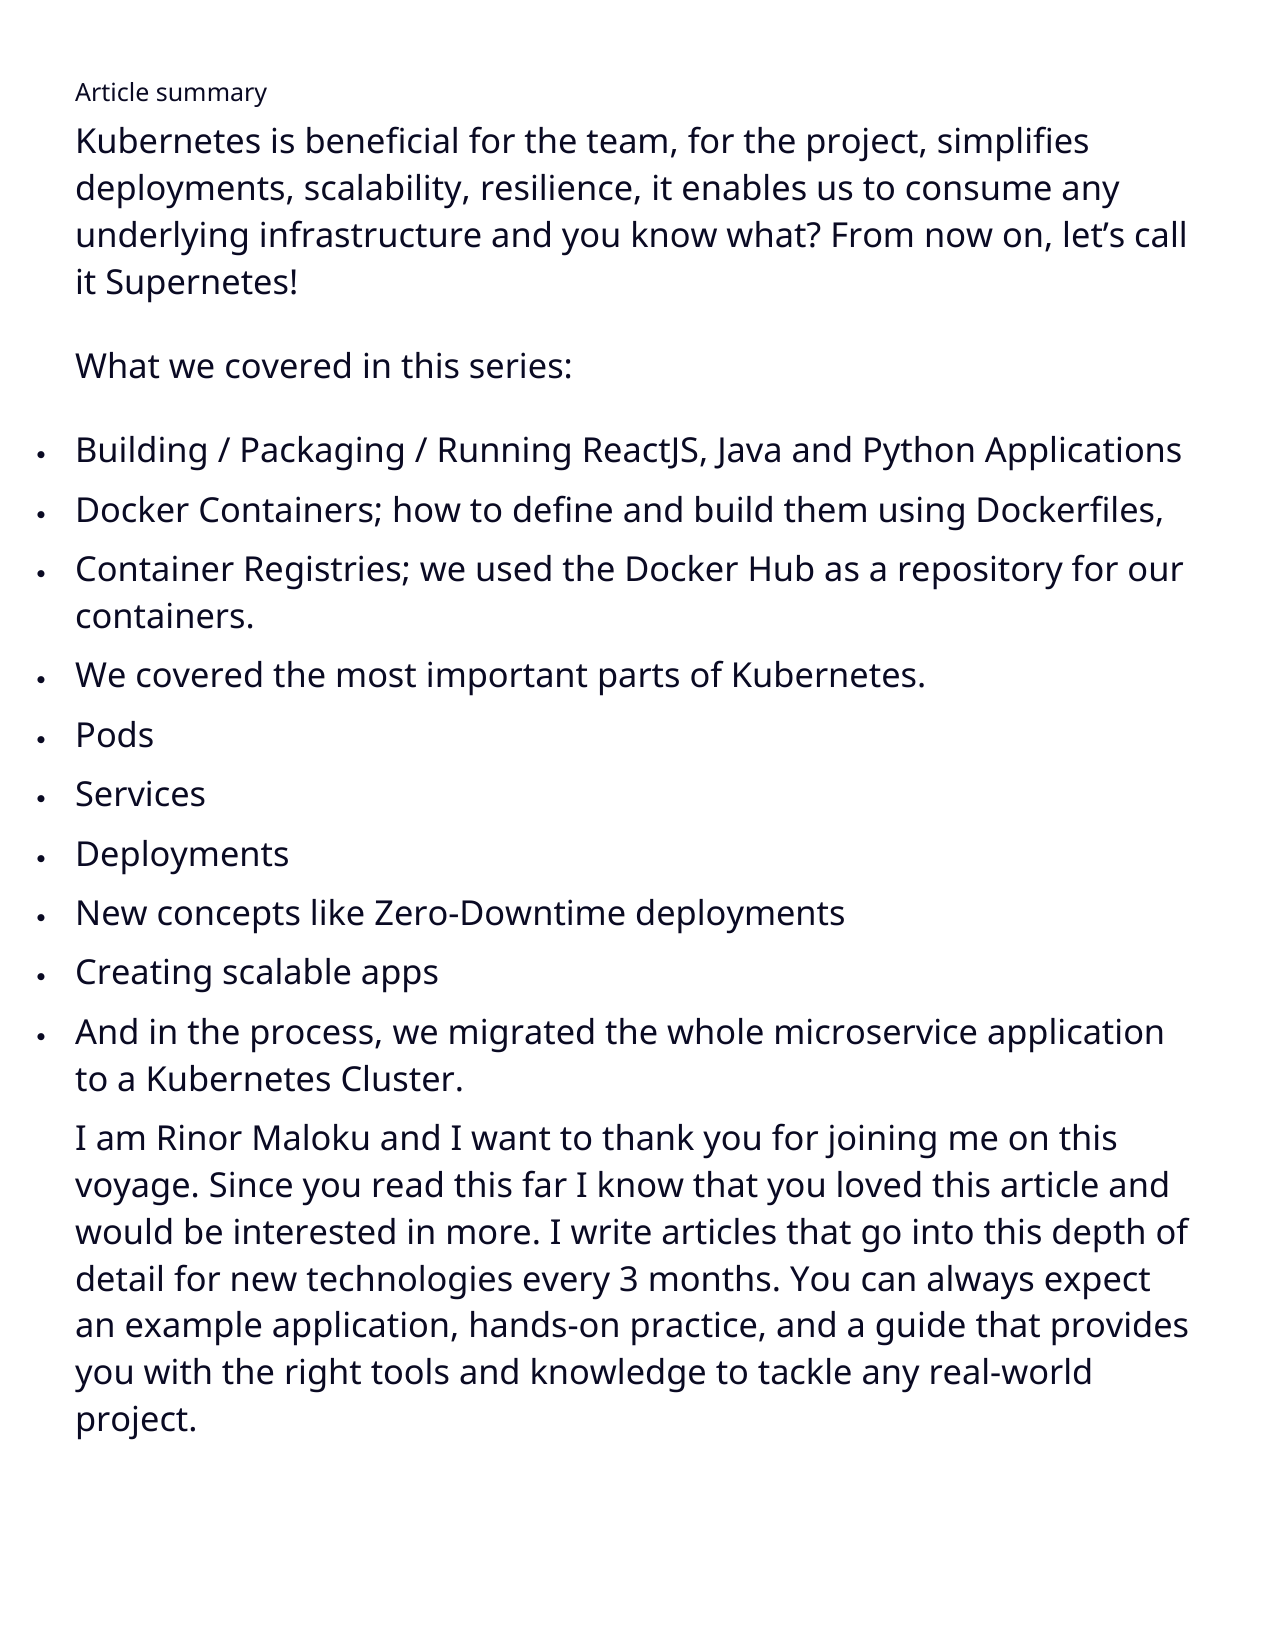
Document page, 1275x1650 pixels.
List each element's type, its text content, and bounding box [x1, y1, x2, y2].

list We covered the most important parts of Kubernetes. [37, 651, 1200, 698]
list Pods [37, 711, 1200, 757]
text I am Rinor Maloku and I want to thank you for joining me on this voyage. Since you read this far I know that you loved this article and would be interested in more. I write articles that go into this depth of detail for new technologies every 3 months. You can always expect an example application, hands-on practice, and a guide that provides you with the right tools and knowledge to tackle any real-world project. [75, 1114, 1200, 1442]
list Deployments [37, 829, 1200, 876]
text What we covered in this series: [75, 342, 1200, 389]
subtitle Article summary [75, 75, 1200, 109]
list Container Registries; we used the Docker Hub as a repository for our containers. [37, 545, 1200, 639]
list Services [37, 770, 1200, 817]
list And in the process, we migrated the whole microservice application to a Kubernetes Cluster. [37, 1007, 1200, 1101]
list New concepts like Zero-Downtime deployments [37, 889, 1200, 936]
text Kubernetes is beneficial for the team, for the project, simplifies deployments, scalability, resilience, it enables us to consume any underlying infrastructure and you know what? From now on, let’s call it Supernetes! [75, 117, 1200, 304]
list Docker Containers; how to define and build them using Dockerfiles, [37, 486, 1200, 532]
list Building / Packaging / Running ReactJS, Java and Python Applications [37, 426, 1200, 473]
list Creating scalable apps [37, 948, 1200, 995]
